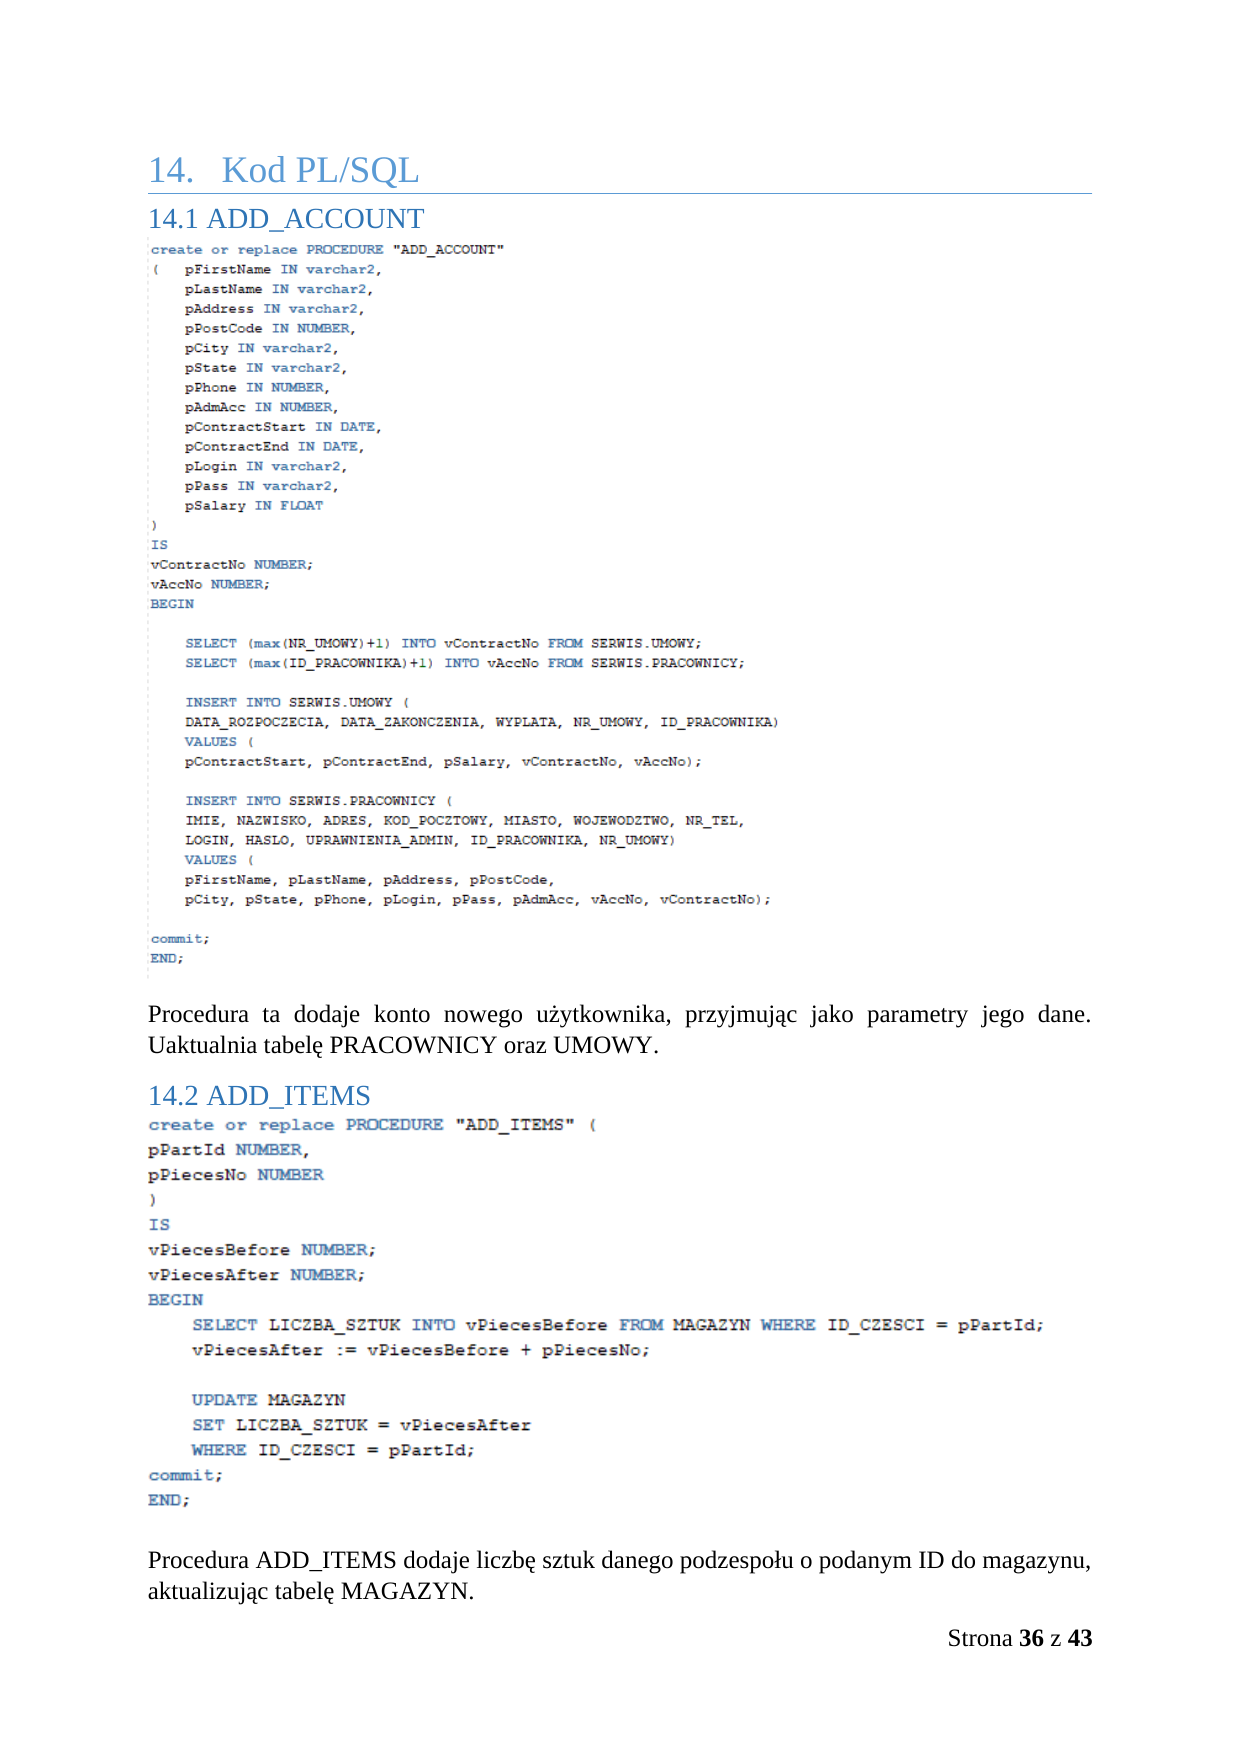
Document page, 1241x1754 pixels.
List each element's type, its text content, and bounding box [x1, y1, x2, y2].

picture [147, 237, 836, 981]
picture [147, 1113, 1054, 1526]
subtitle 14.1 ADD_ACCOUNT [148, 202, 1092, 235]
subtitle 14.2 ADD_ITEMS [148, 1078, 1092, 1111]
text Procedura ta dodaje konto nowego użytkownika, przyjmując jako parametry jego dane. Uaktualnia tabelę PRACOWNICY oraz UMOWY. [148, 999, 1092, 1059]
text Procedura ADD_ITEMS dodaje liczbę sztuk danego podzespołu o podanym ID do magazynu, aktualizując tabelę MAGAZYN. [148, 1545, 1092, 1605]
list Kod PL/SQL [148, 148, 1092, 193]
